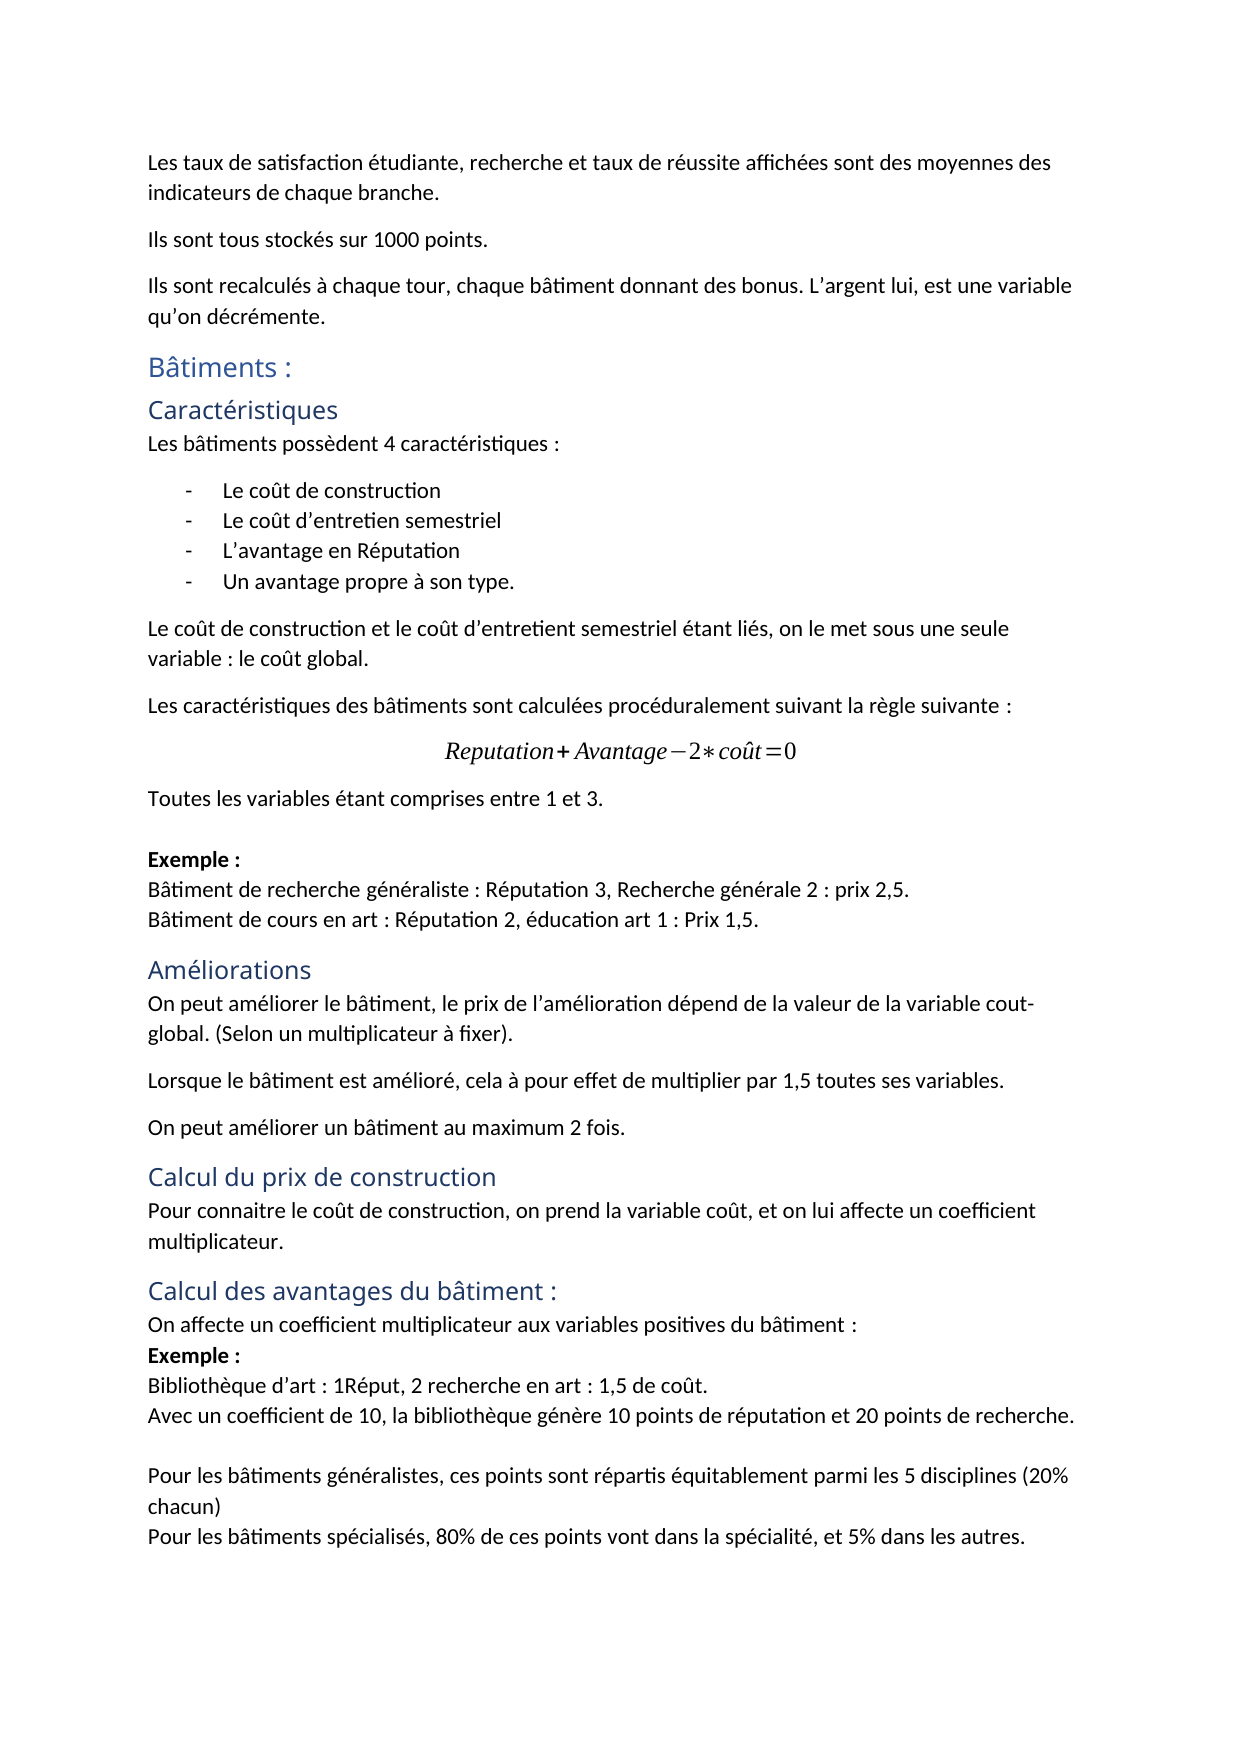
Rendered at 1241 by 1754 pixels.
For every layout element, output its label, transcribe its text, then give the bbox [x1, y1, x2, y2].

text Bâtiment de cours en art : Réputation 2, éducation art 1 : Prix 1,5. [148, 905, 1093, 933]
text On peut améliorer un bâtiment au maximum 2 fois. [148, 1113, 1093, 1141]
subtitle Bâtiments : [148, 349, 1093, 386]
subtitle Calcul des avantages du bâtiment : [148, 1274, 1093, 1308]
text Avec un coefficient de 10, la bibliothèque génère 10 points de réputation et 20 points de recherche. [148, 1401, 1093, 1429]
list Le coût d’entretien semestriel [185, 506, 1093, 534]
subtitle Caractéristiques [148, 393, 1093, 427]
text Lorsque le bâtiment est amélioré, cela à pour effet de multiplier par 1,5 toutes ses variables. [148, 1066, 1093, 1094]
list L’avantage en Réputation [185, 537, 1093, 565]
text Bâtiment de recherche généraliste : Réputation 3, Recherche générale 2 : prix 2,5. [148, 875, 1093, 903]
subtitle Calcul du prix de construction [148, 1160, 1093, 1194]
text Les bâtiments possèdent 4 caractéristiques : [148, 429, 1093, 457]
text Bibliothèque d’art : 1Réput, 2 recherche en art : 1,5 de coût. [148, 1371, 1093, 1399]
text Pour les bâtiments généralistes, ces points sont répartis équitablement parmi les 5 disciplines (20% chacun) [148, 1462, 1093, 1520]
list Le coût de construction [185, 476, 1093, 504]
text Ils sont tous stockés sur 1000 points. [148, 225, 1093, 253]
text On peut améliorer le bâtiment, le prix de l’amélioration dépend de la valeur de la variable cout-global. (Selon un multiplicateur à fixer). [148, 989, 1093, 1047]
text Ils sont recalculés à chaque tour, chaque bâtiment donnant des bonus. L’argent lui, est une variable qu’on décrémente. [148, 272, 1093, 330]
text Pour connaitre le coût de construction, on prend la variable coût, et on lui affecte un coefficient multiplicateur. [148, 1197, 1093, 1255]
text On affecte un coefficient multiplicateur aux variables positives du bâtiment : [148, 1311, 1093, 1338]
list Un avantage propre à son type. [185, 567, 1093, 595]
subtitle Améliorations [148, 952, 1093, 986]
text Pour les bâtiments spécialisés, 80% de ces points vont dans la spécialité, et 5% dans les autres. [148, 1522, 1093, 1550]
text Les caractéristiques des bâtiments sont calculées procéduralement suivant la règle suivante : [148, 691, 1093, 719]
text Exemple : [148, 845, 1093, 873]
text Les taux de satisfaction étudiante, recherche et taux de réussite affichées sont des moyennes des indicateurs de chaque branche. [148, 148, 1093, 206]
text Le coût de construction et le coût d’entretient semestriel étant liés, on le met sous une seule variable : le coût global. [148, 614, 1093, 672]
text Toutes les variables étant comprises entre 1 et 3. [148, 784, 1093, 813]
text Exemple : [148, 1341, 1093, 1369]
